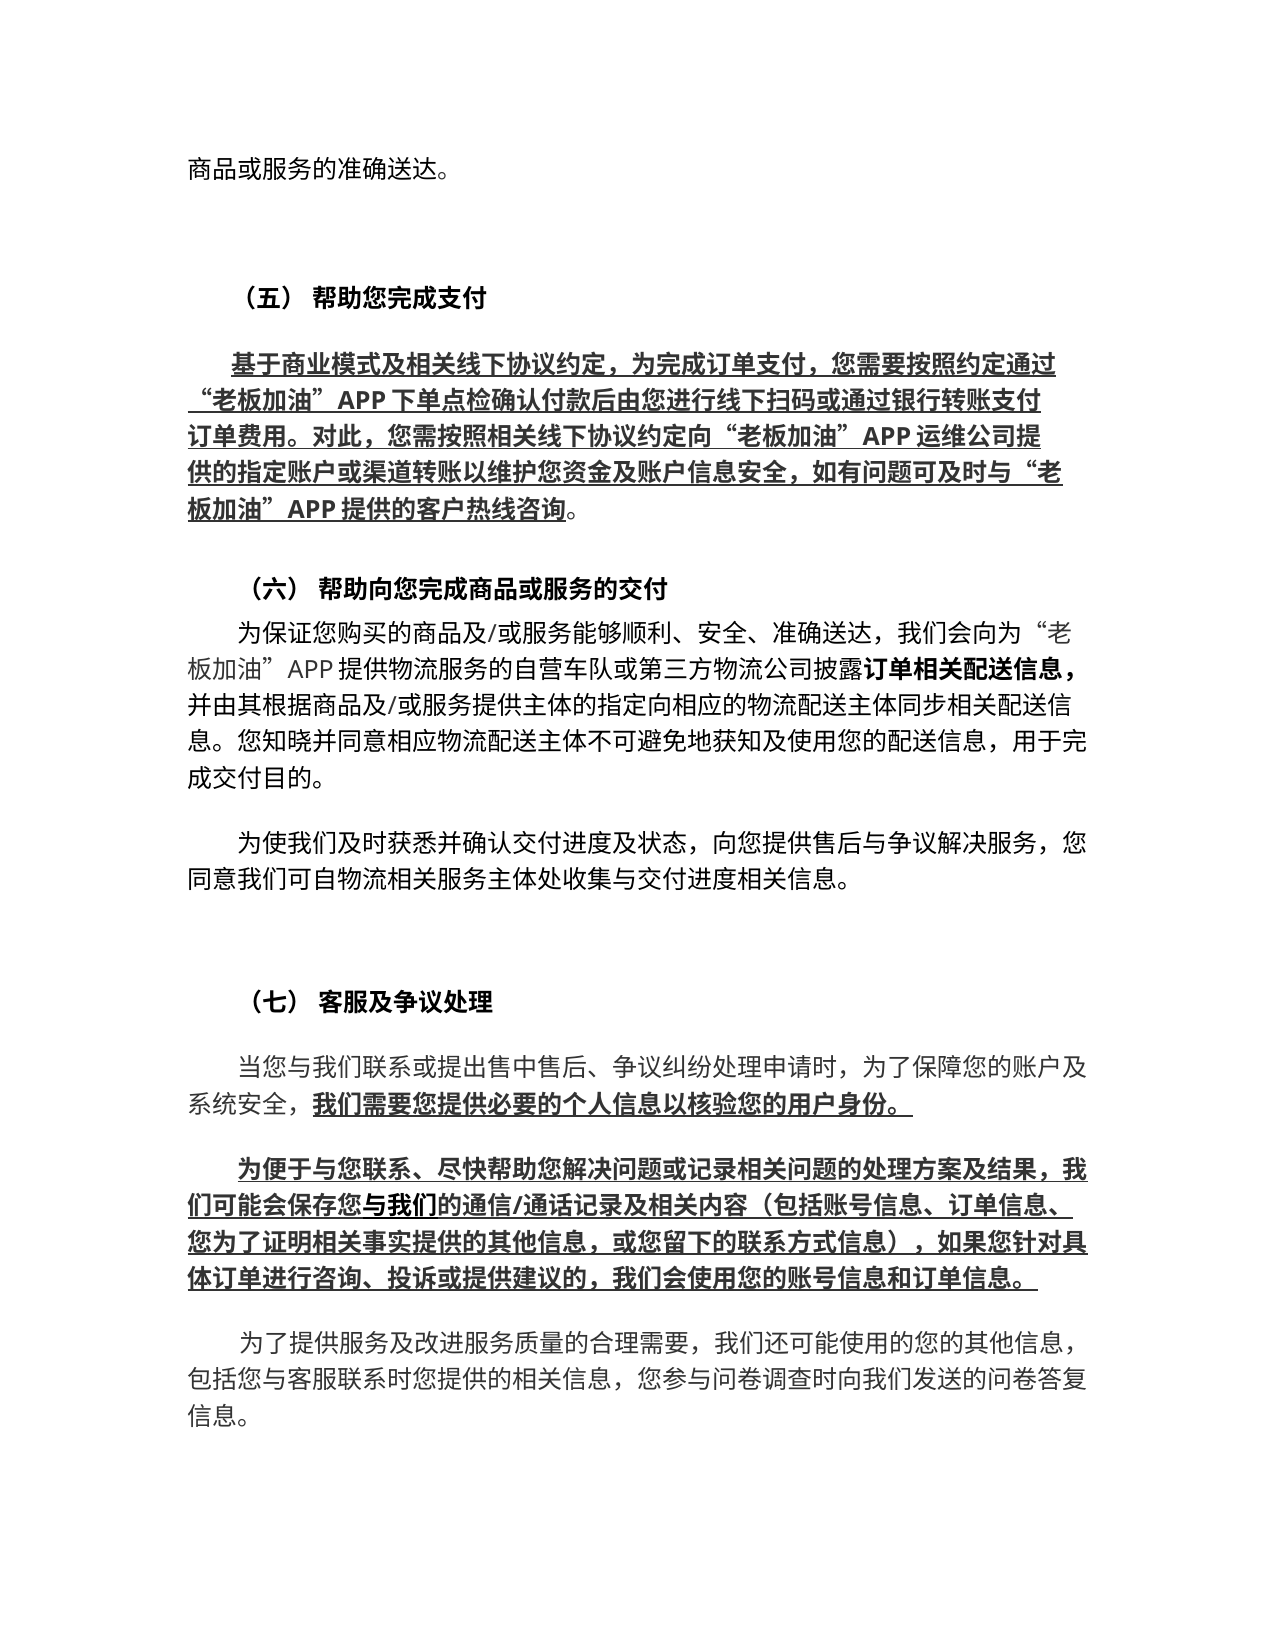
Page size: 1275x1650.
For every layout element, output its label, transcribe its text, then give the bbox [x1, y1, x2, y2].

text 为便于与您联系、尽快帮助您解决问题或记录相关问题的处理方案及结果，我们可能会保存您与我们的通信/通话记录及相关内容（包括账号信息、订单信息、您为了证明相关事实提供的其他信息，或您留下的联系方式信息），如果您针对具体订单进行咨询、投诉或提供建议的，我们会使用您的账号信息和订单信息。 [187, 1149, 1087, 1253]
text 基于商业模式及相关线下协议约定，为完成订单支付，您需要按照约定通过“老板加油”APP下单点检确认付款后由您进行线下扫码或通过银行转账支付订单费用。对此，您需按照相关线下协议约定向“老板加油”APP运维公司提供的指定账户或渠道转账以维护您资金及账户信息安全，如有问题可及时与“老板加油”APP提供的客户热线咨询。 [187, 485, 1062, 525]
text 为便于与您联系、尽快帮助您解决问题或记录相关问题的处理方案及结果，我们可能会保存您与我们的通信/通话记录及相关内容（包括账号信息、订单信息、您为了证明相关事实提供的其他信息，或您留下的联系方式信息），如果您针对具体订单进行咨询、投诉或提供建议的，我们会使用您的账号信息和订单信息。 [187, 1254, 1087, 1294]
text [187, 150, 1087, 186]
text 为使我们及时获悉并确认交付进度及状态，向您提供售后与争议解决服务，您同意我们可自物流相关服务主体处收集与交付进度相关信息。 [187, 823, 1087, 896]
text （七） 客服及争议处理 [187, 982, 1087, 1019]
text 当您与我们联系或提出售中售后、争议纠纷处理申请时，为了保障您的账户及系统安全，我们需要您提供必要的个人信息以核验您的用户身份。 [187, 1048, 1087, 1120]
text 基于商业模式及相关线下协议约定，为完成订单支付，您需要按照约定通过“老板加油”APP下单点检确认付款后由您进行线下扫码或通过银行转账支付订单费用。对此，您需按照相关线下协议约定向“老板加油”APP运维公司提供的指定账户或渠道转账以维护您资金及账户信息安全，如有问题可及时与“老板加油”APP提供的客户热线咨询。 [187, 344, 1062, 484]
text 为保证您购买的商品及/或服务能够顺利、安全、准确送达，我们会向为“老板加油”APP提供物流服务的自营车队或第三方物流公司披露订单相关配送信息，并由其根据商品及/或服务提供主体的指定向相应的物流配送主体同步相关配送信息。您知晓并同意相应物流配送主体不可避免地获知及使用您的配送信息，用于完成交付目的。 [187, 613, 1087, 794]
text （五） 帮助您完成支付 [187, 279, 1087, 315]
text （六） 帮助向您完成商品或服务的交付 [187, 569, 1087, 605]
text 为了提供服务及改进服务质量的合理需要，我们还可能使用的您的其他信息，包括您与客服联系时您提供的相关信息，您参与问卷调查时向我们发送的问卷答复信息。 [187, 1324, 1087, 1432]
